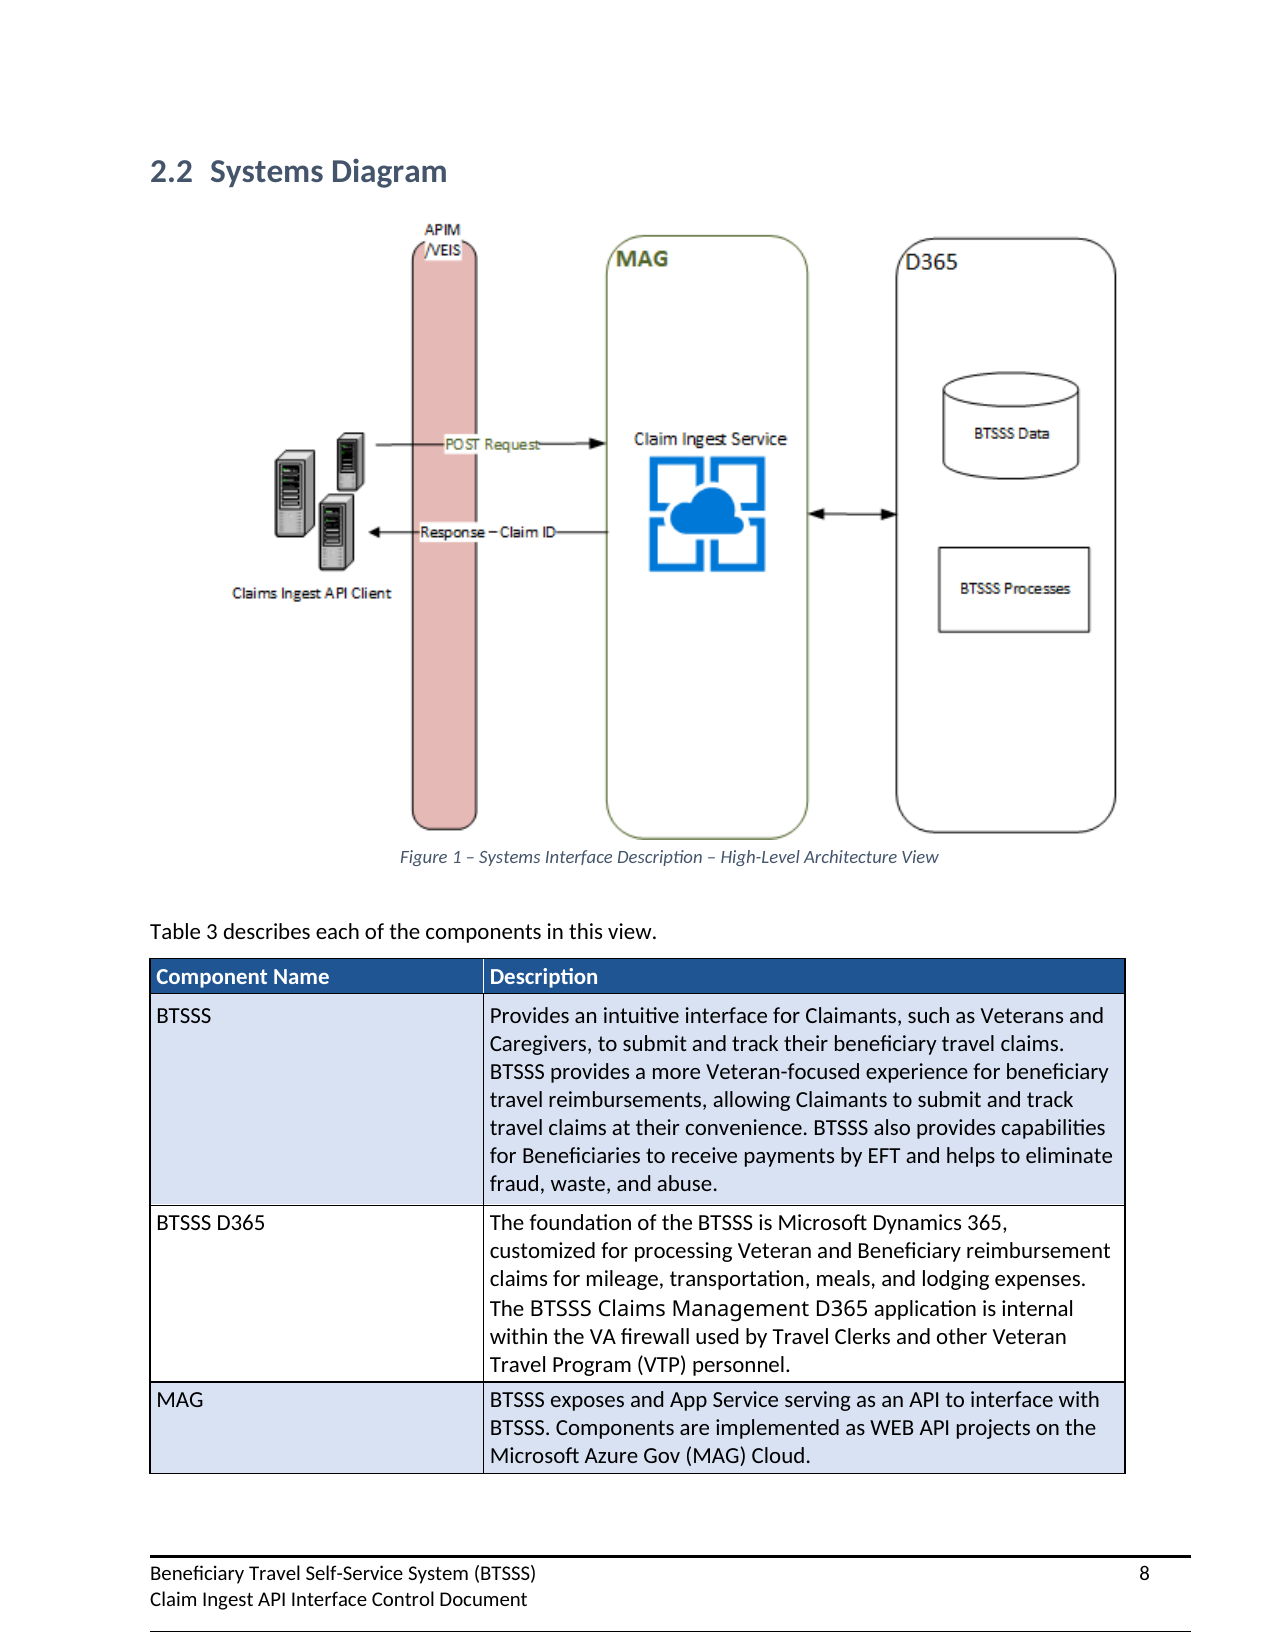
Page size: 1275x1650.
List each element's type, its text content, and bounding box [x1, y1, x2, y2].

table_header Component Name [151, 959, 483, 993]
text Figure 1 – Systems Interface Description – High-Level Architecture View [150, 846, 1191, 868]
subtitle Systems Diagram [150, 150, 1191, 191]
text Table 3 describes each of the components in this view. [150, 917, 1191, 945]
table_cell BTSSS [151, 994, 483, 1204]
picture [223, 215, 1118, 840]
table_cell MAG [151, 1383, 483, 1473]
table_header Description [484, 959, 1124, 993]
table_cell BTSSS exposes and App Service serving as an API to interface with BTSSS. Components are implemented as WEB API projects on the Microsoft Azure Gov (MAG) Cloud. [484, 1383, 1124, 1473]
table_cell BTSSS D365 [151, 1206, 483, 1381]
table_cell The foundation of the BTSSS is Microsoft Dynamics 365, customized for processing Veteran and Beneficiary reimbursement claims for mileage, transportation, meals, and lodging expenses. The BTSSS Claims Management D365 application is internal within the VA firewall used by Travel Clerks and other Veteran Travel Program (VTP) personnel. [484, 1206, 1124, 1381]
table_cell Provides an intuitive interface for Claimants, such as Veterans and Caregivers, to submit and track their beneficiary travel claims. BTSSS provides a more Veteran-focused experience for beneficiary travel reimbursements, allowing Claimants to submit and track travel claims at their convenience. BTSSS also provides capabilities for Beneficiaries to receive payments by EFT and helps to eliminate fraud, waste, and abuse. [484, 994, 1124, 1204]
